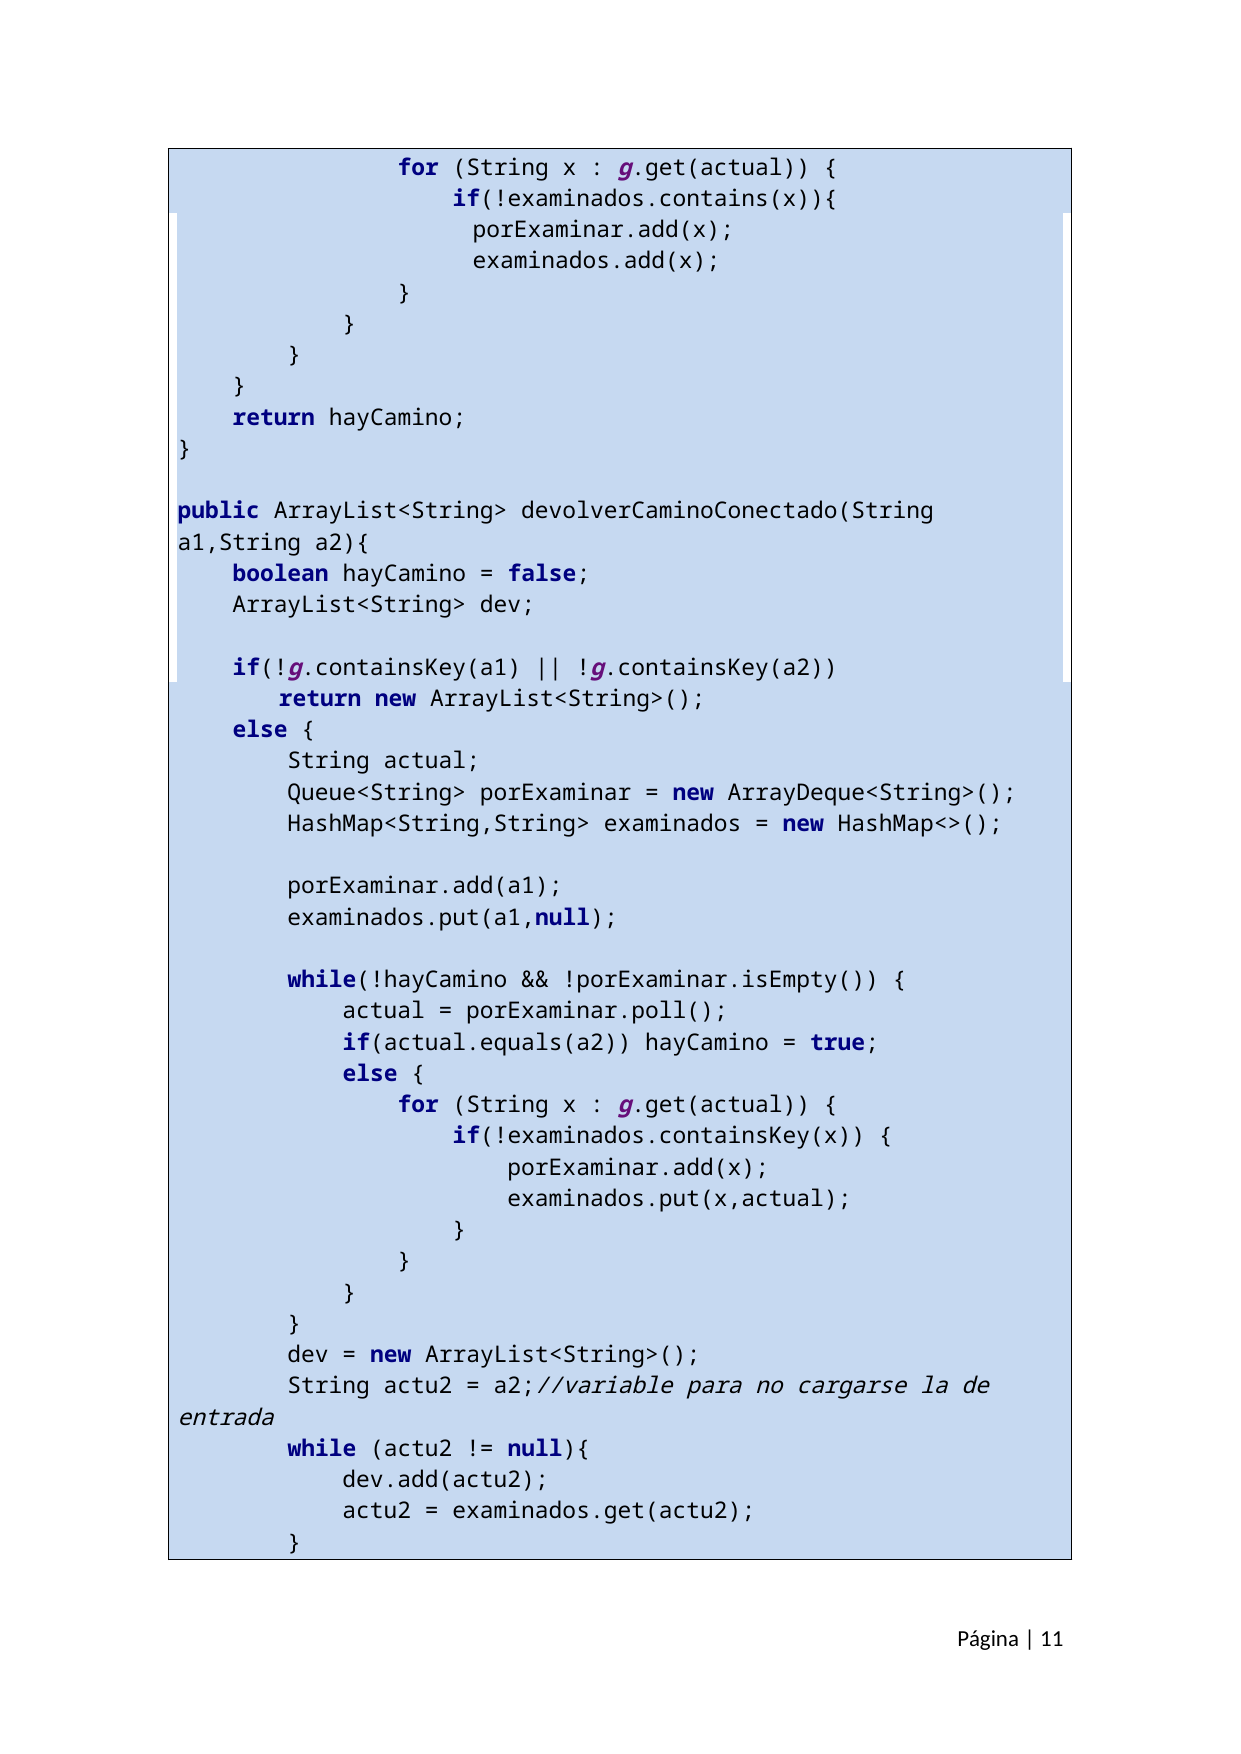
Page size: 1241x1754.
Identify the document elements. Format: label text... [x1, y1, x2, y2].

text public ArrayList<String> devolverCaminoConectado(String a1,String a2){ boolean hayCamino = false; ArrayList<String> dev; if(!g.containsKey(a1) || !g.containsKey(a2)) [177, 463, 1063, 682]
text porExaminar.add(x); [177, 213, 1063, 244]
text examinados.add(x); } } } } return hayCamino; } [177, 244, 1063, 463]
